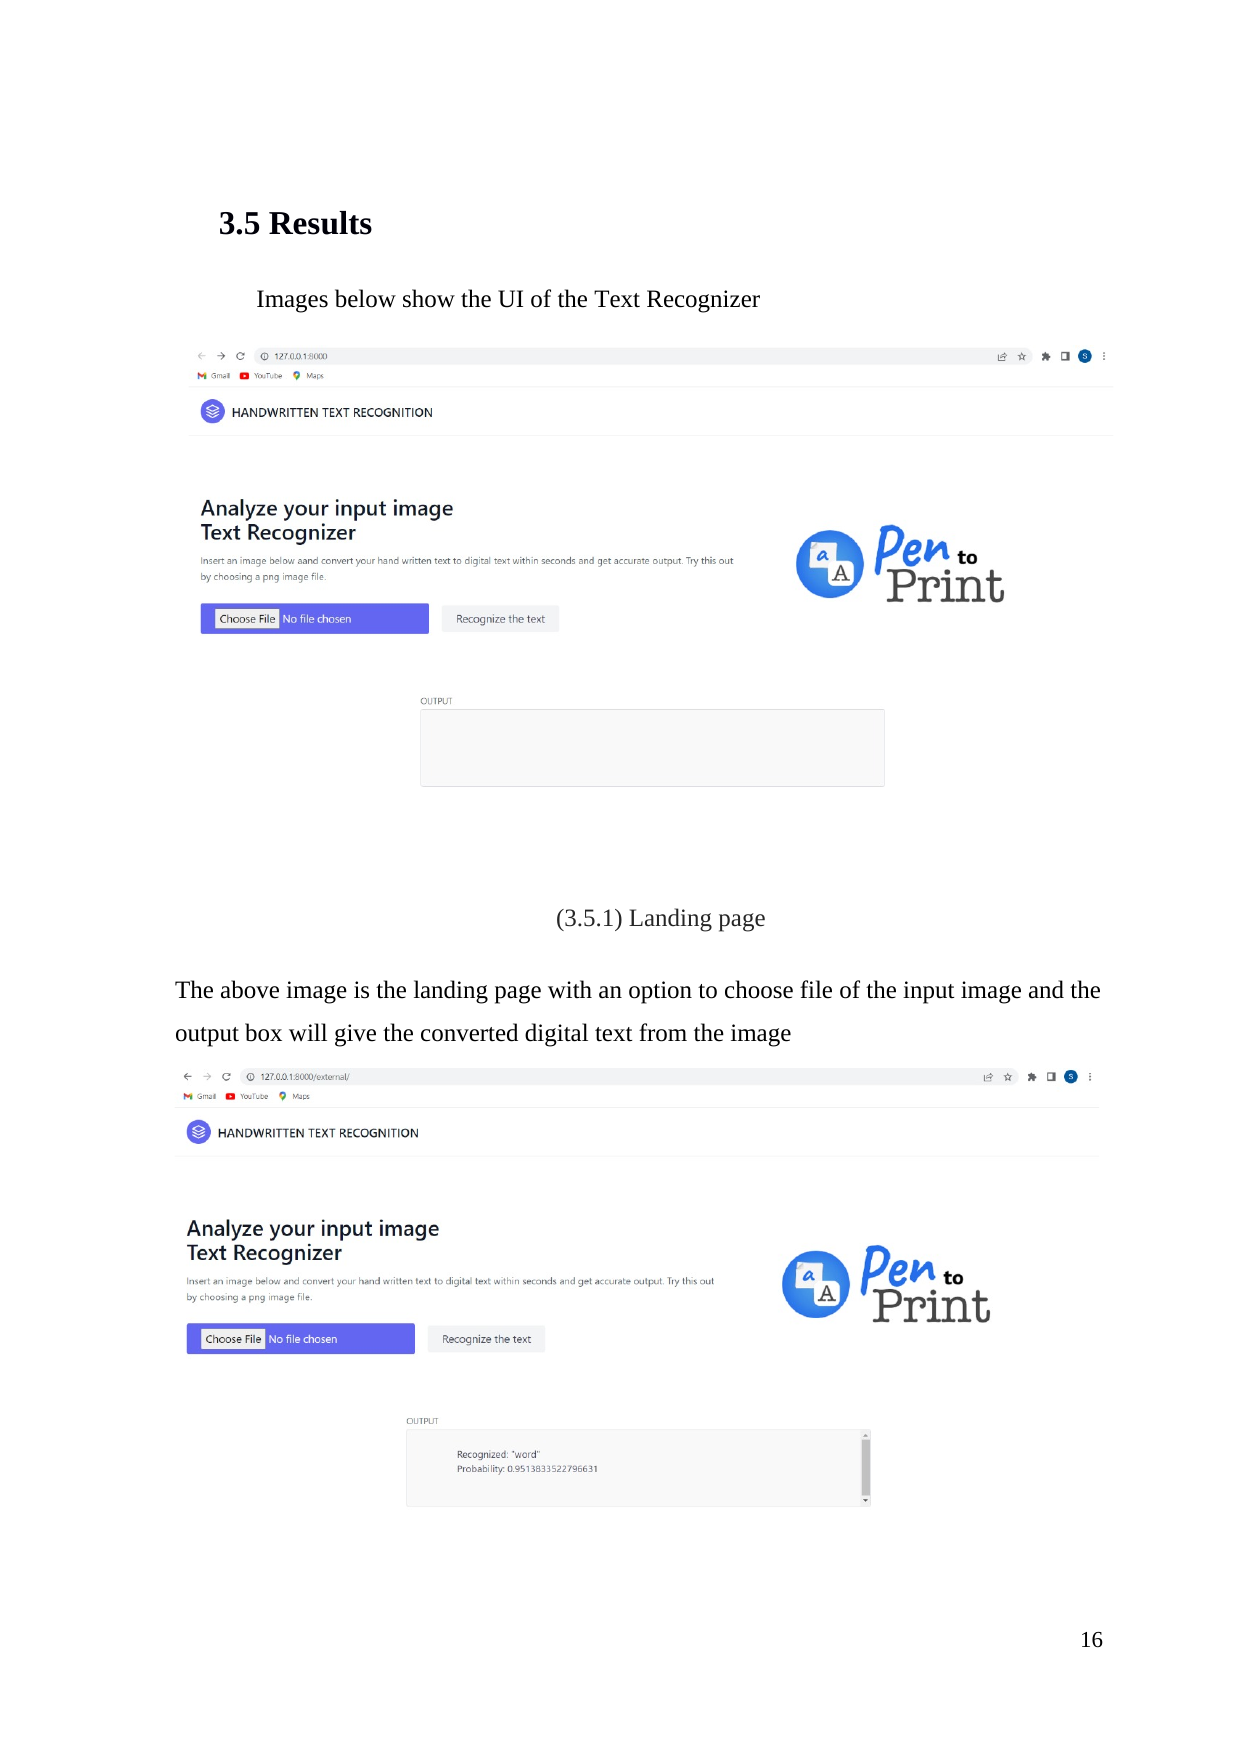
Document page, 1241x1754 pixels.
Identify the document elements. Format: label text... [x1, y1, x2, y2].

text The above image is the landing page with an option to choose file of the input image and the output box will give the converted digital text from the image [175, 975, 1103, 1047]
text Images below show the UI of the Text Recognizer [256, 284, 1103, 313]
picture [174, 1068, 1100, 1529]
text (3.5.1) Landing page [219, 808, 1103, 932]
picture [188, 345, 1114, 808]
text 3.5 Results [218, 203, 1103, 241]
